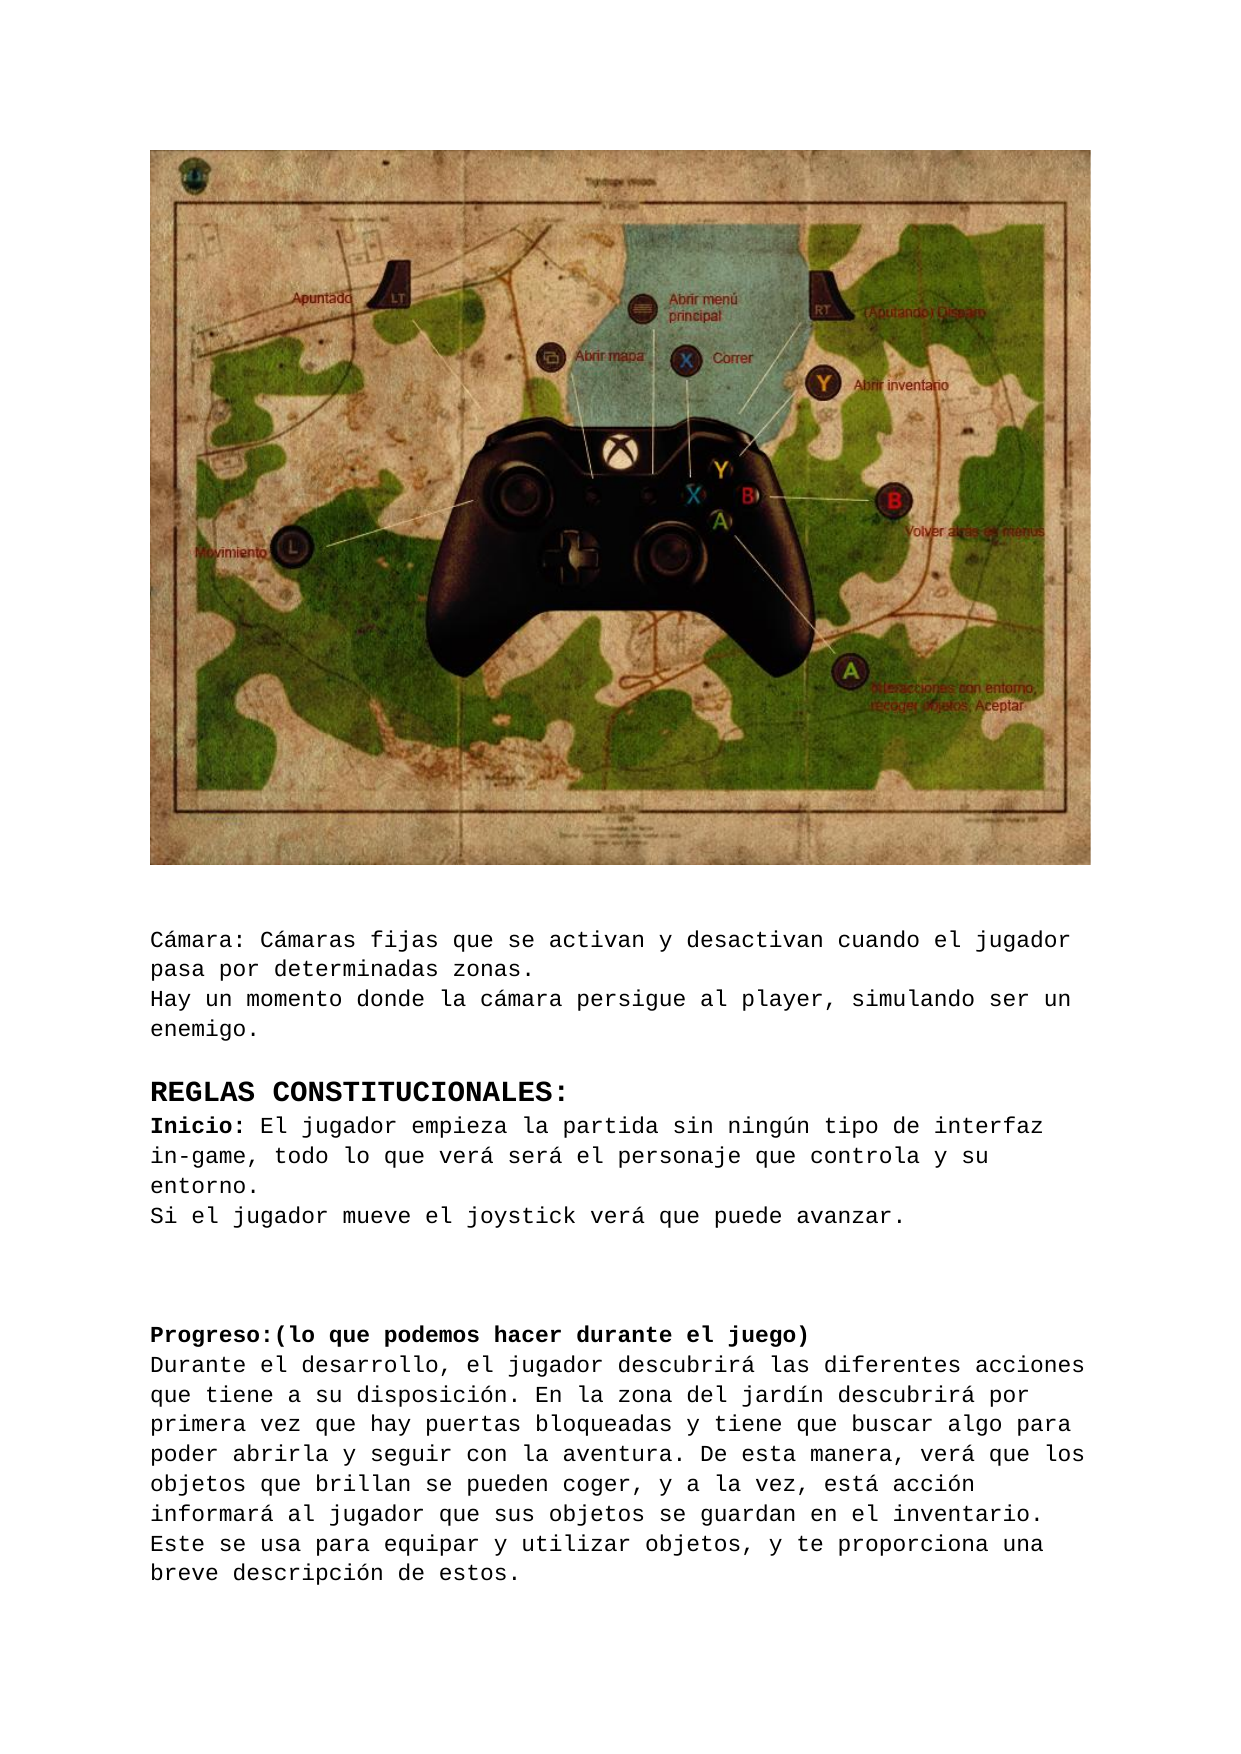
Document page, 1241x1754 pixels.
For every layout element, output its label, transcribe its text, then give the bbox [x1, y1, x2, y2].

text Inicio: El jugador empieza la partida sin ningún tipo de interfaz in-game, todo lo que verá será el personaje que controla y su entorno. [150, 1115, 1090, 1200]
text Este se usa para equipar y utilizar objetos, y te proporciona una breve descripción de estos. [150, 1532, 1090, 1588]
text Cámara: Cámaras fijas que se activan y desactivan cuando el jugador pasa por determinadas zonas. [150, 928, 1090, 984]
text Hay un momento donde la cámara persigue al player, simulando ser un enemigo. [150, 988, 1090, 1043]
text Progreso:(lo que podemos hacer durante el juego) [150, 1323, 1090, 1349]
picture [150, 150, 1091, 865]
text Durante el desarrollo, el jugador descubrirá las diferentes acciones que tiene a su disposición. En la zona del jardín descubrirá por primera vez que hay puertas bloqueadas y tiene que buscar algo para poder abrirla y seguir con la aventura. De esta manera, verá que los objetos que brillan se pueden coger, y a la vez, está acción informará al jugador que sus objetos se guardan en el inventario. [150, 1353, 1090, 1528]
text REGLAS CONSTITUCIONALES: [150, 1077, 1090, 1110]
text Si el jugador mueve el joystick verá que puede avanzar. [150, 1204, 1090, 1230]
